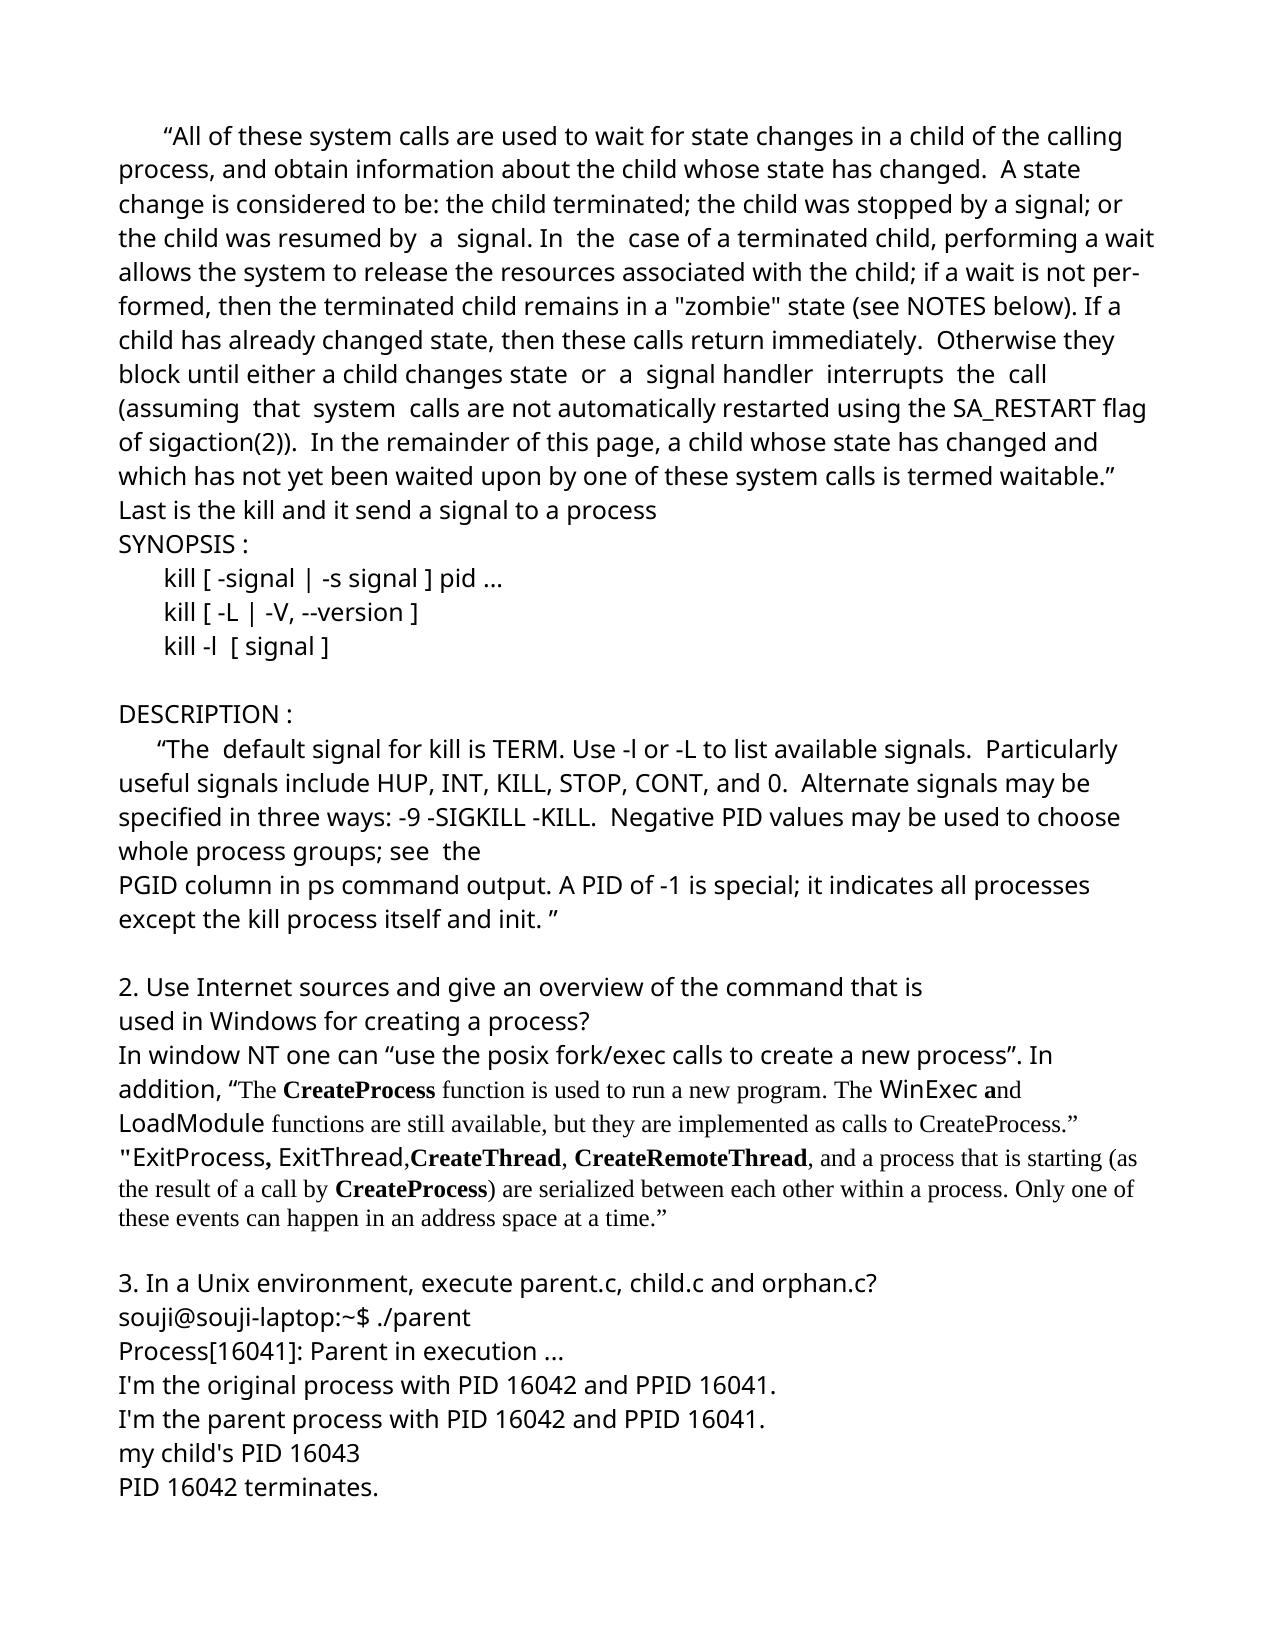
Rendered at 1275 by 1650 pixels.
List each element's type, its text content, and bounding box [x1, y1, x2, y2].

text PGID column in ps command output. A PID of -1 is special; it indicates all processes except the kill process itself and init. ” [118, 867, 1157, 970]
text I'm the parent process with PID 16042 and PPID 16041. [118, 1402, 1157, 1436]
text In window NT one can “use the posix fork/exec calls to create a new process”. In addition, “The CreateProcess function is used to run a new program. The WinExec and LoadModule functions are still available, but they are implemented as calls to CreateProcess.” [118, 1038, 1157, 1140]
text Process[16041]: Parent in execution ... [118, 1334, 1157, 1368]
text 2. Use Internet sources and give an overview of the command that is [118, 970, 1157, 1004]
text used in Windows for creating a process? [118, 1004, 1157, 1038]
text I'm the original process with PID 16042 and PPID 16041. [118, 1368, 1157, 1402]
text SYNOPSIS : [118, 527, 1157, 561]
text 3. In a Unix environment, execute parent.c, child.c and orphan.c? [118, 1266, 1157, 1300]
text Last is the kill and it send a signal to a process [118, 493, 1157, 527]
text kill [ -L | -V, --version ] [118, 595, 1157, 629]
text souji@souji-laptop:~$ ./parent [118, 1300, 1157, 1334]
text “All of these system calls are used to wait for state changes in a child of the calling process, and obtain information about the child whose state has changed. A state change is considered to be: the child terminated; the child was stopped by a signal; or the child was resumed by a signal. In the case of a terminated child, performing a wait allows the system to release the resources associated with the child; if a wait is not per‐ formed, then the terminated child remains in a "zombie" state (see NOTES below). If a child has already changed state, then these calls return immediately. Otherwise they block until either a child changes state or a signal handler interrupts the call (assuming that system calls are not automatically restarted using the SA_RESTART flag of sigaction(2)). In the remainder of this page, a child whose state has changed and which has not yet been waited upon by one of these system calls is termed waitable.” [118, 118, 1157, 493]
text DESCRIPTION : [118, 697, 1157, 731]
text my child's PID 16043 [118, 1436, 1157, 1470]
text PID 16042 terminates. [118, 1470, 1157, 1504]
text “The default signal for kill is TERM. Use -l or -L to list available signals. Particularly useful signals include HUP, INT, KILL, STOP, CONT, and 0. Alternate signals may be specified in three ways: -9 -SIGKILL -KILL. Negative PID values may be used to choose whole process groups; see the [118, 731, 1157, 867]
text kill [ -signal | -s signal ] pid ... [118, 561, 1157, 595]
text "ExitProcess, ExitThread,CreateThread, CreateRemoteThread, and a process that is starting (as the result of a call by CreateProcess) are serialized between each other within a process. Only one of these events can happen in an address space at a time.” [118, 1140, 1157, 1232]
text kill -l [ signal ] [118, 629, 1157, 663]
